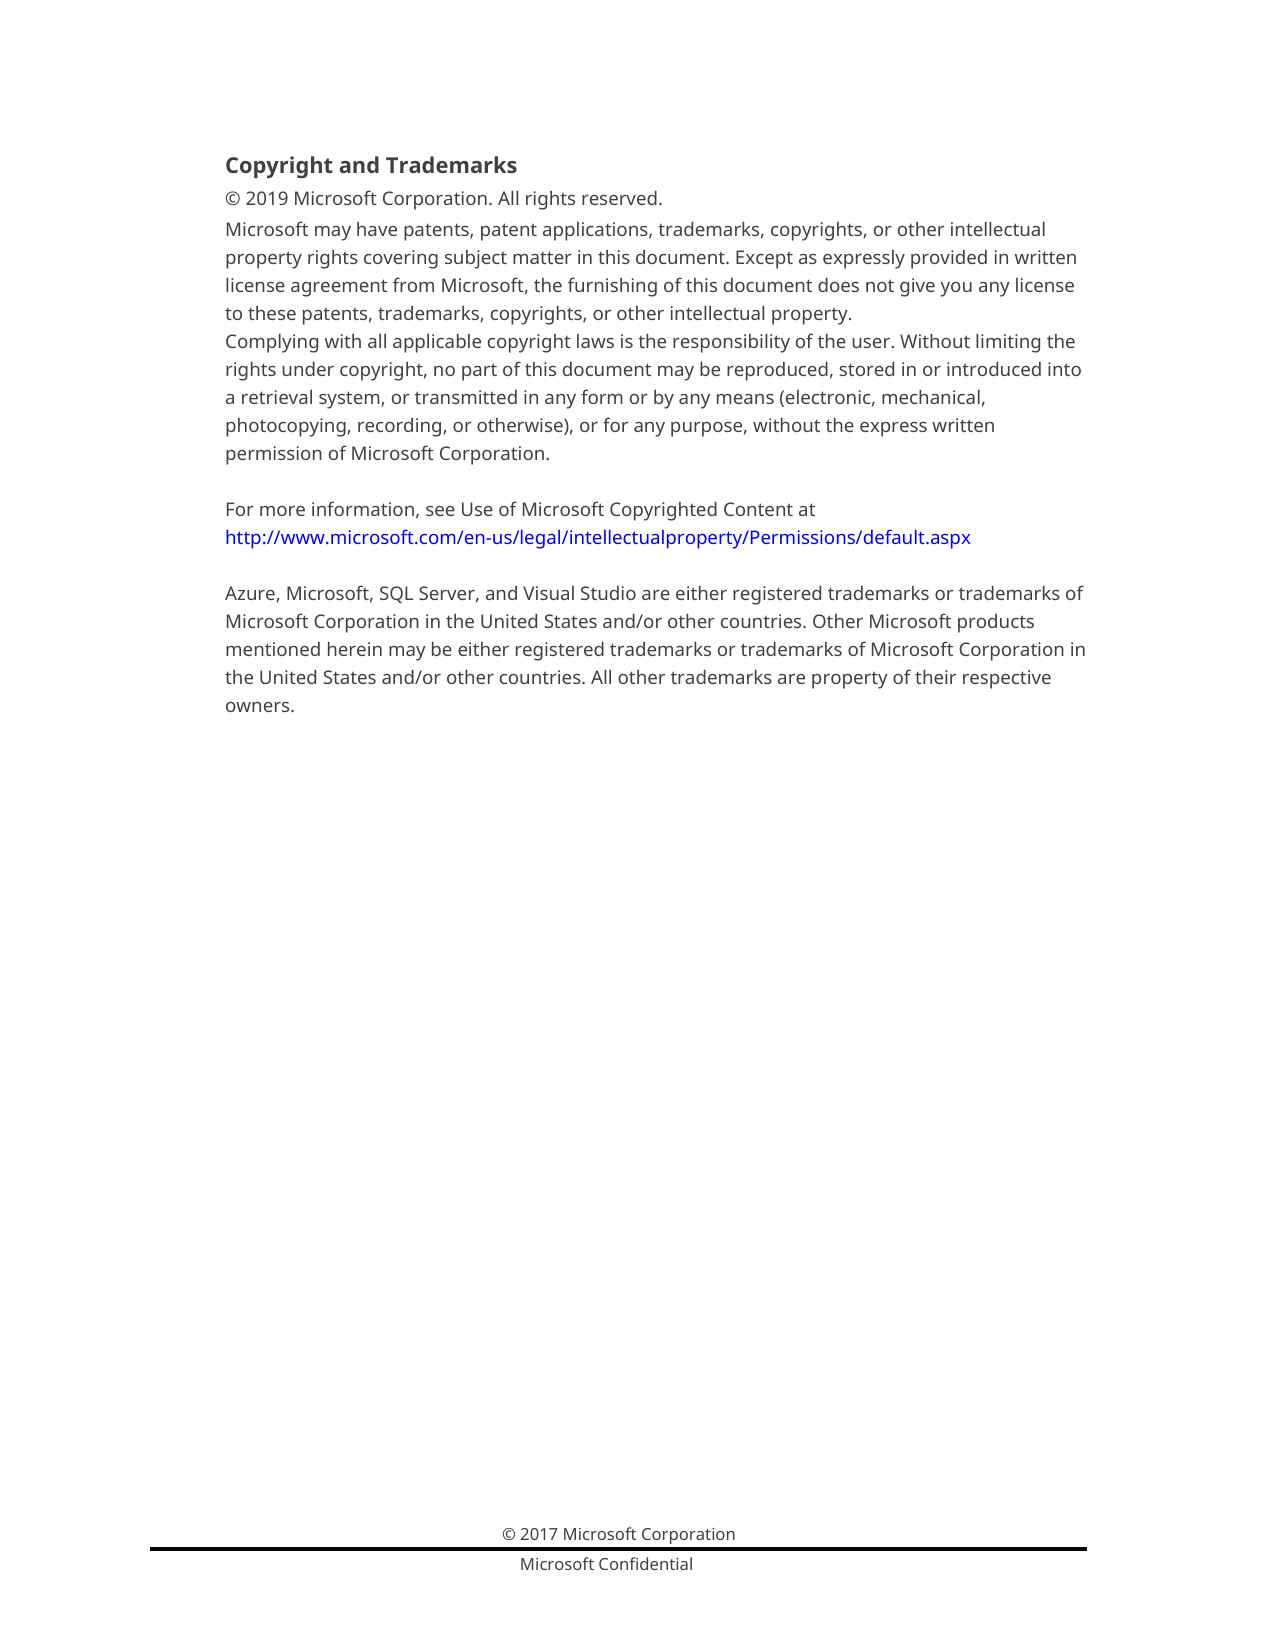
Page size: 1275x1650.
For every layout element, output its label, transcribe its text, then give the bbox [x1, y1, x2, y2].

text Complying with all applicable copyright laws is the responsibility of the user. Without limiting the rights under copyright, no part of this document may be reproduced, stored in or introduced into a retrieval system, or transmitted in any form or by any means (electronic, mechanical, photocopying, recording, or otherwise), or for any purpose, without the express written permission of Microsoft Corporation. [225, 328, 1087, 466]
text Azure, Microsoft, SQL Server, and Visual Studio are either registered trademarks or trademarks of Microsoft Corporation in the United States and/or other countries. Other Microsoft products mentioned herein may be either registered trademarks or trademarks of Microsoft Corporation in the United States and/or other countries. All other trademarks are property of their respective owners. [225, 580, 1087, 718]
text For more information, see Use of Microsoft Copyrighted Content at http://www.microsoft.com/en-us/legal/intellectualproperty/Permissions/default.aspx [225, 496, 1087, 550]
text Microsoft may have patents, patent applications, trademarks, copyrights, or other intellectual property rights covering subject matter in this document. Except as expressly provided in written license agreement from Microsoft, the furnishing of this document does not give you any license to these patents, trademarks, copyrights, or other intellectual property. [225, 216, 1087, 326]
text © 2019 Microsoft Corporation. All rights reserved. [225, 189, 1087, 210]
text Copyright and Trademarks [225, 150, 1087, 180]
